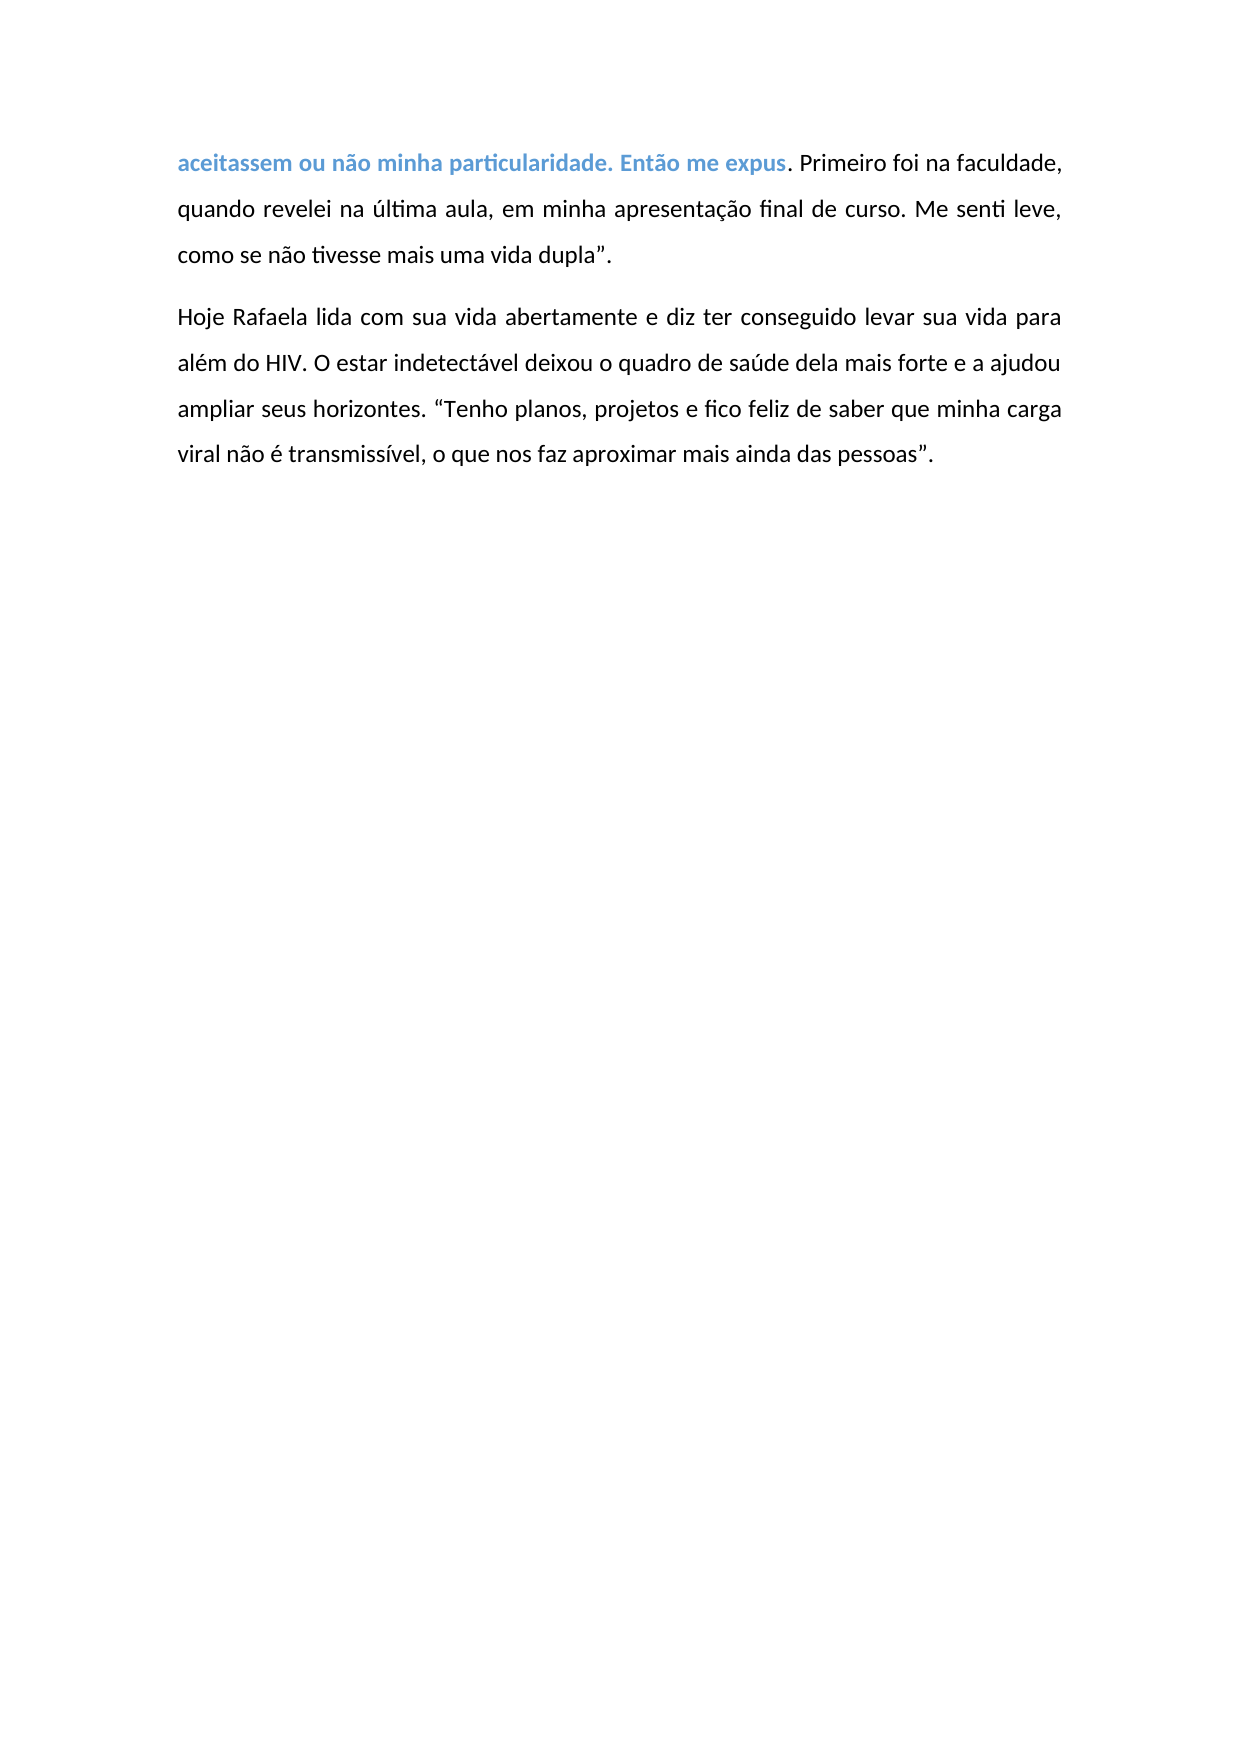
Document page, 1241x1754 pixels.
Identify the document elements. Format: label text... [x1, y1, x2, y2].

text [177, 148, 1063, 269]
text Hoje Rafaela lida com sua vida abertamente e diz ter conseguido levar sua vida para além do HIV. O estar indetectável deixou o quadro de saúde dela mais forte e a ajudou ampliar seus horizontes. “Tenho planos, projetos e fico feliz de saber que minha carga viral não é transmissível, o que nos faz aproximar mais ainda das pessoas”. [177, 301, 1063, 469]
